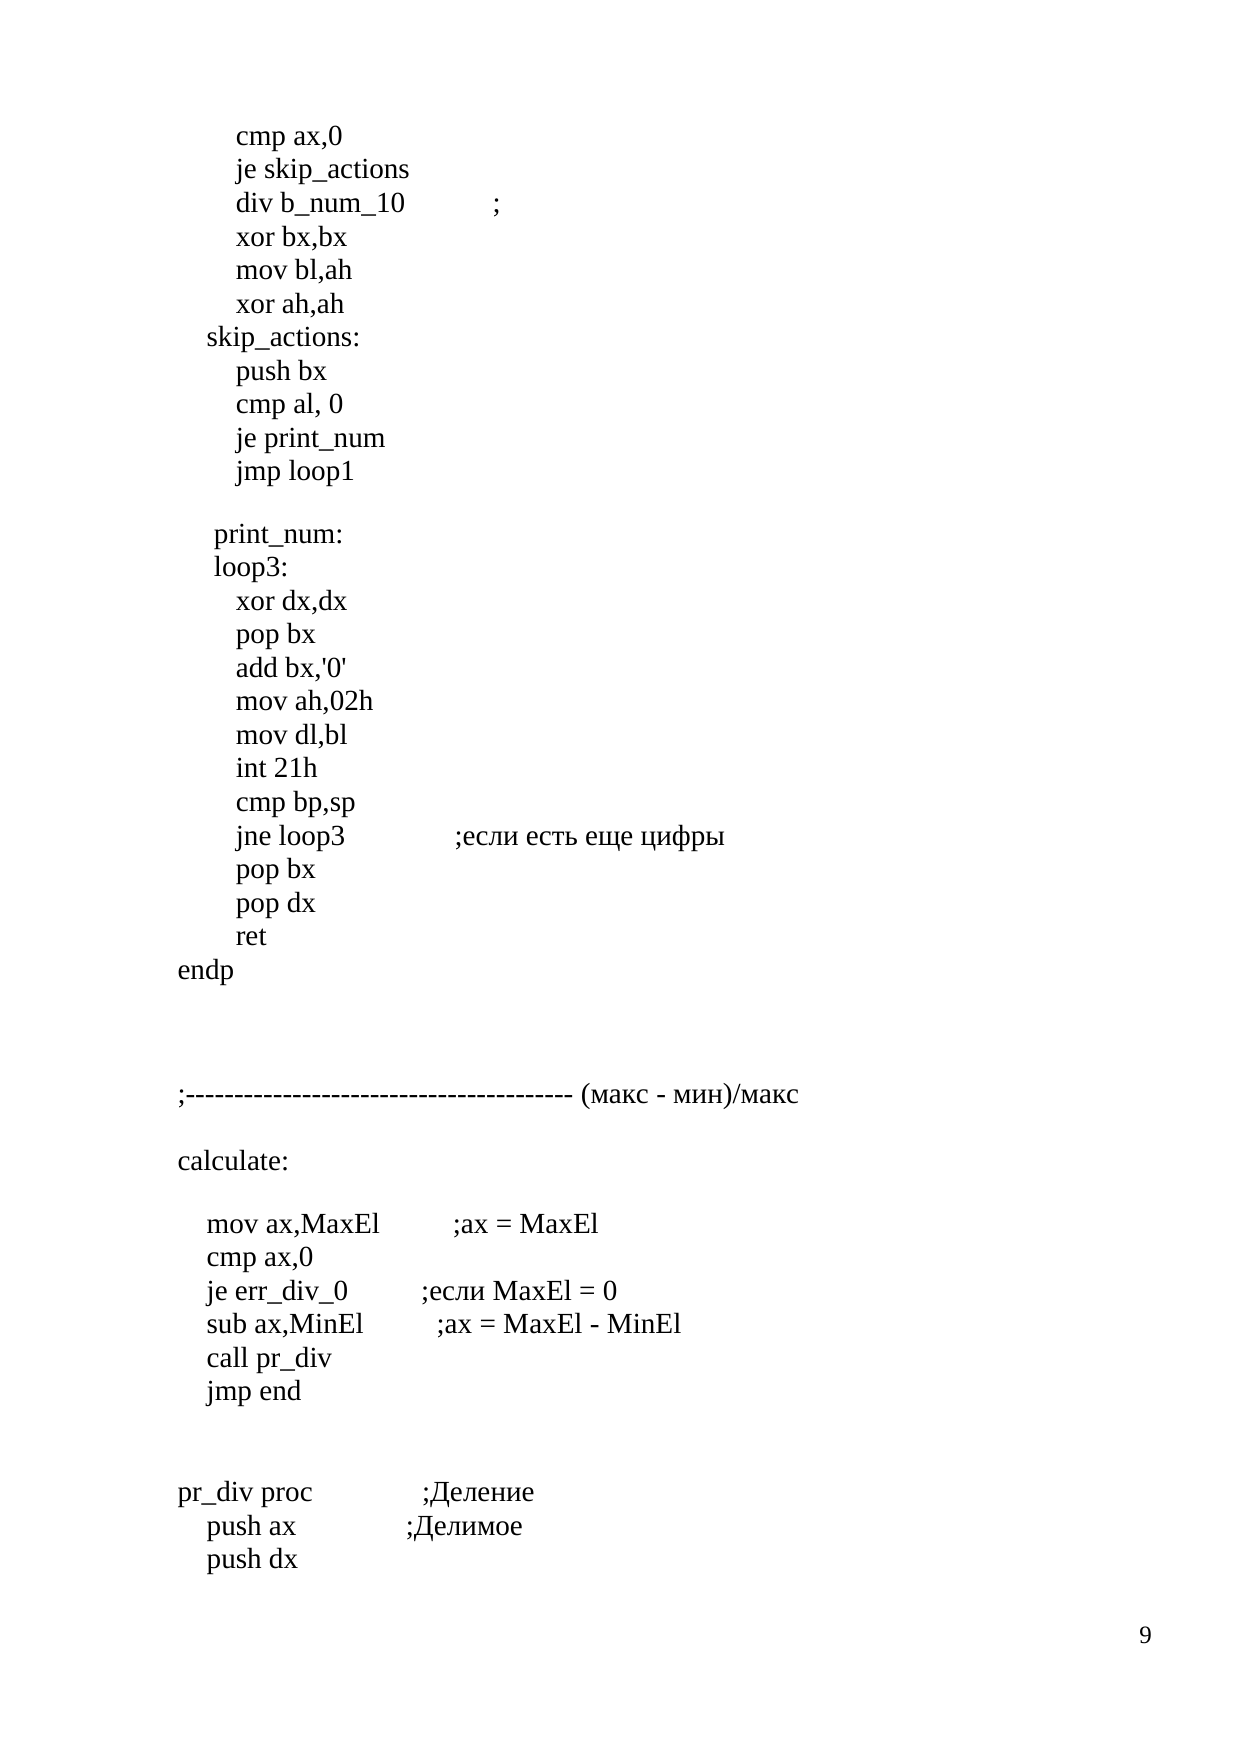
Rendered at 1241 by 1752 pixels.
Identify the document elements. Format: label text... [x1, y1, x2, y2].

text push dx [177, 1541, 1152, 1575]
text jmp end [177, 1373, 1152, 1407]
text cmp bp,sp [177, 784, 1152, 818]
text ;---------------------------------------- (макс - мин)/макс [177, 1076, 1152, 1110]
text push bx [177, 353, 1152, 386]
text cmp al, 0 [177, 386, 1152, 420]
text je print_num [177, 420, 1152, 453]
text add bx,'0' [177, 650, 1152, 683]
text pr_div proc ;Деление [177, 1474, 1152, 1508]
text div b_num_10 ; [177, 185, 1152, 219]
text pop dx [177, 885, 1152, 918]
text push ax ;Делимое [177, 1508, 1152, 1541]
text int 21h [177, 751, 1152, 784]
text pop bx [177, 851, 1152, 885]
text pop bx [177, 616, 1152, 650]
text mov dl,bl [177, 717, 1152, 751]
text jne loop3 ;если есть еще цифры [177, 818, 1152, 851]
text jmp loop1 [177, 453, 1152, 487]
text ret [177, 918, 1152, 952]
text call pr_div [177, 1340, 1152, 1373]
text cmp ax,0 [177, 1239, 1152, 1273]
text xor dx,dx [177, 583, 1152, 616]
text je skip_actions [177, 152, 1152, 185]
text xor bx,bx [177, 219, 1152, 252]
text je err_div_0 ;если MaxEl = 0 [177, 1273, 1152, 1306]
text skip_actions: [177, 319, 1152, 353]
text print_num: [177, 516, 1152, 549]
text cmp ax,0 [177, 118, 1152, 152]
text endp [177, 952, 1152, 985]
text sub ax,MinEl ;ax = MaxEl - MinEl [177, 1306, 1152, 1340]
text mov bl,ah [177, 252, 1152, 286]
text mov ax,MaxEl ;ax = MaxEl [177, 1206, 1152, 1239]
text loop3: [177, 549, 1152, 583]
text mov ah,02h [177, 683, 1152, 717]
text calculate: [177, 1143, 1152, 1177]
text xor ah,ah [177, 286, 1152, 319]
